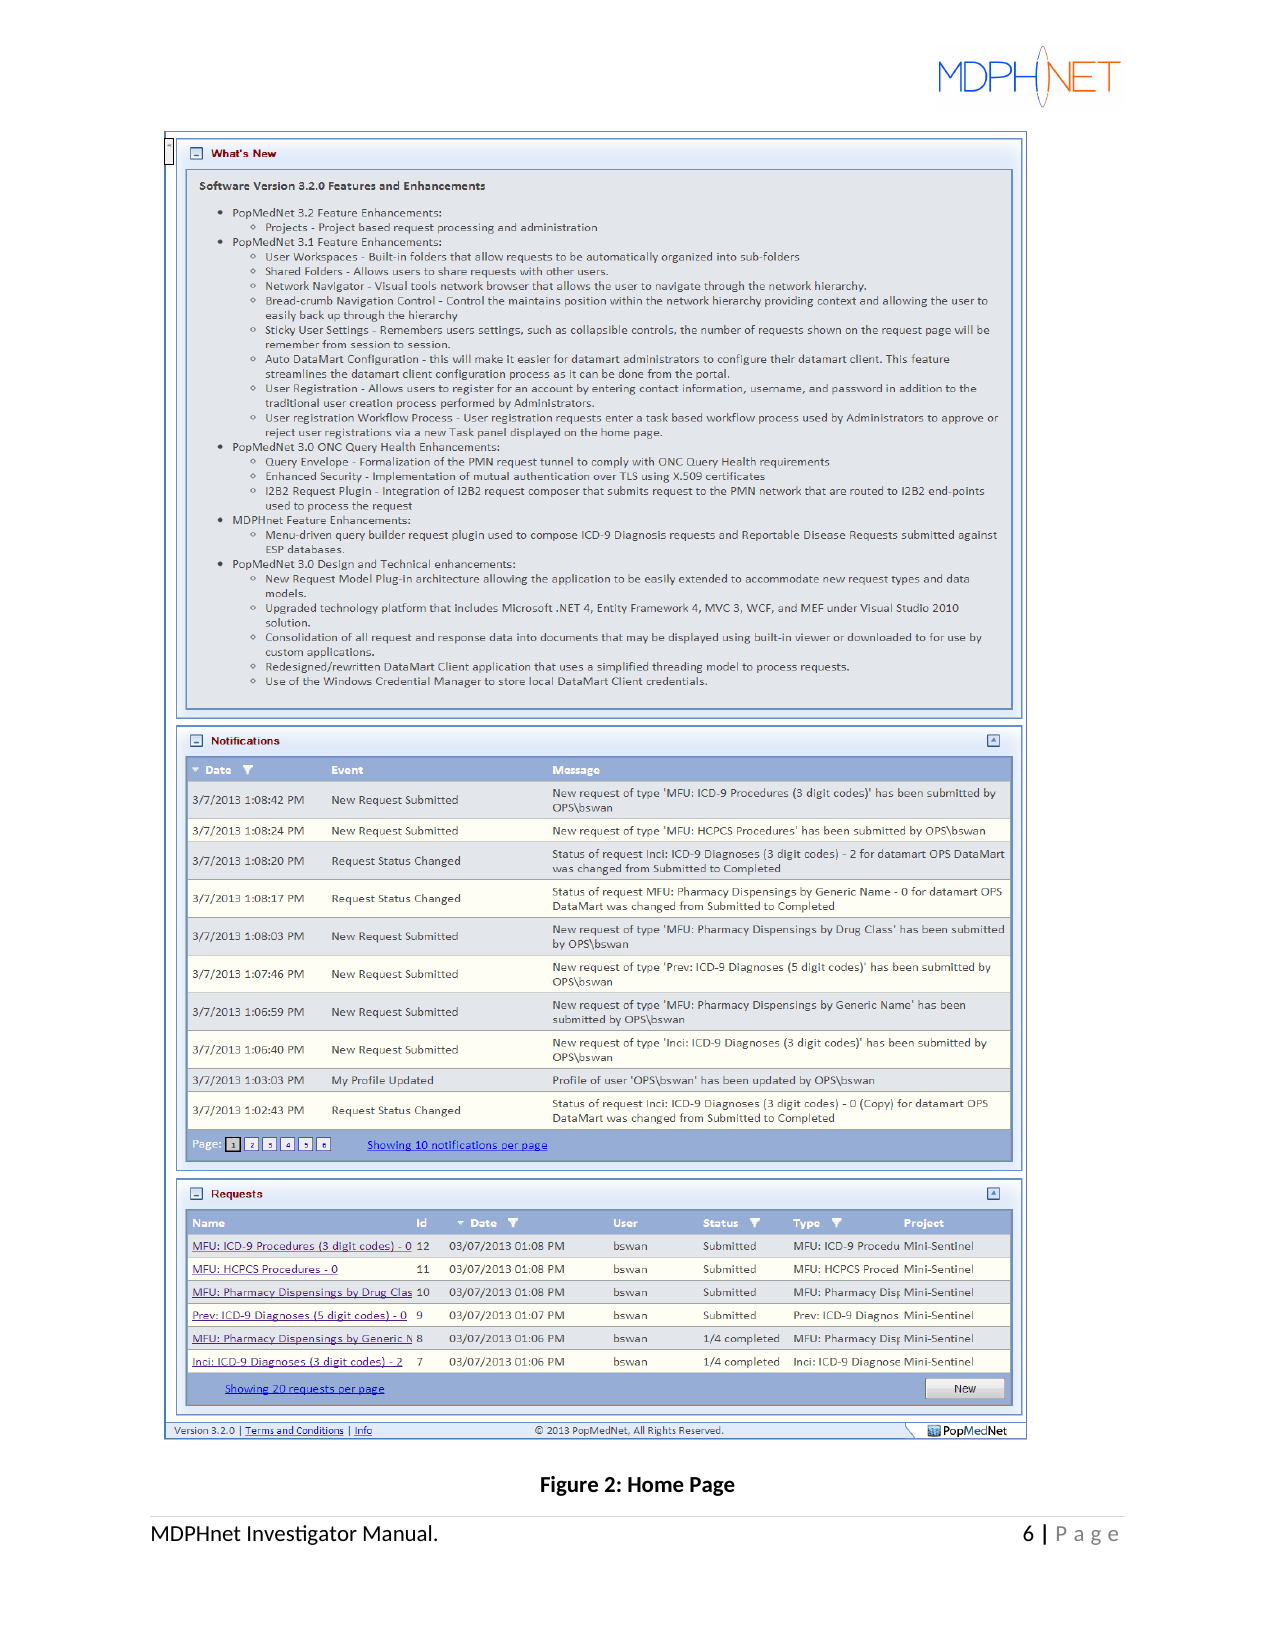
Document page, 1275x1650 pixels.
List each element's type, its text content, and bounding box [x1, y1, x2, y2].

picture [154, 131, 1036, 1446]
picture [935, 45, 1125, 110]
